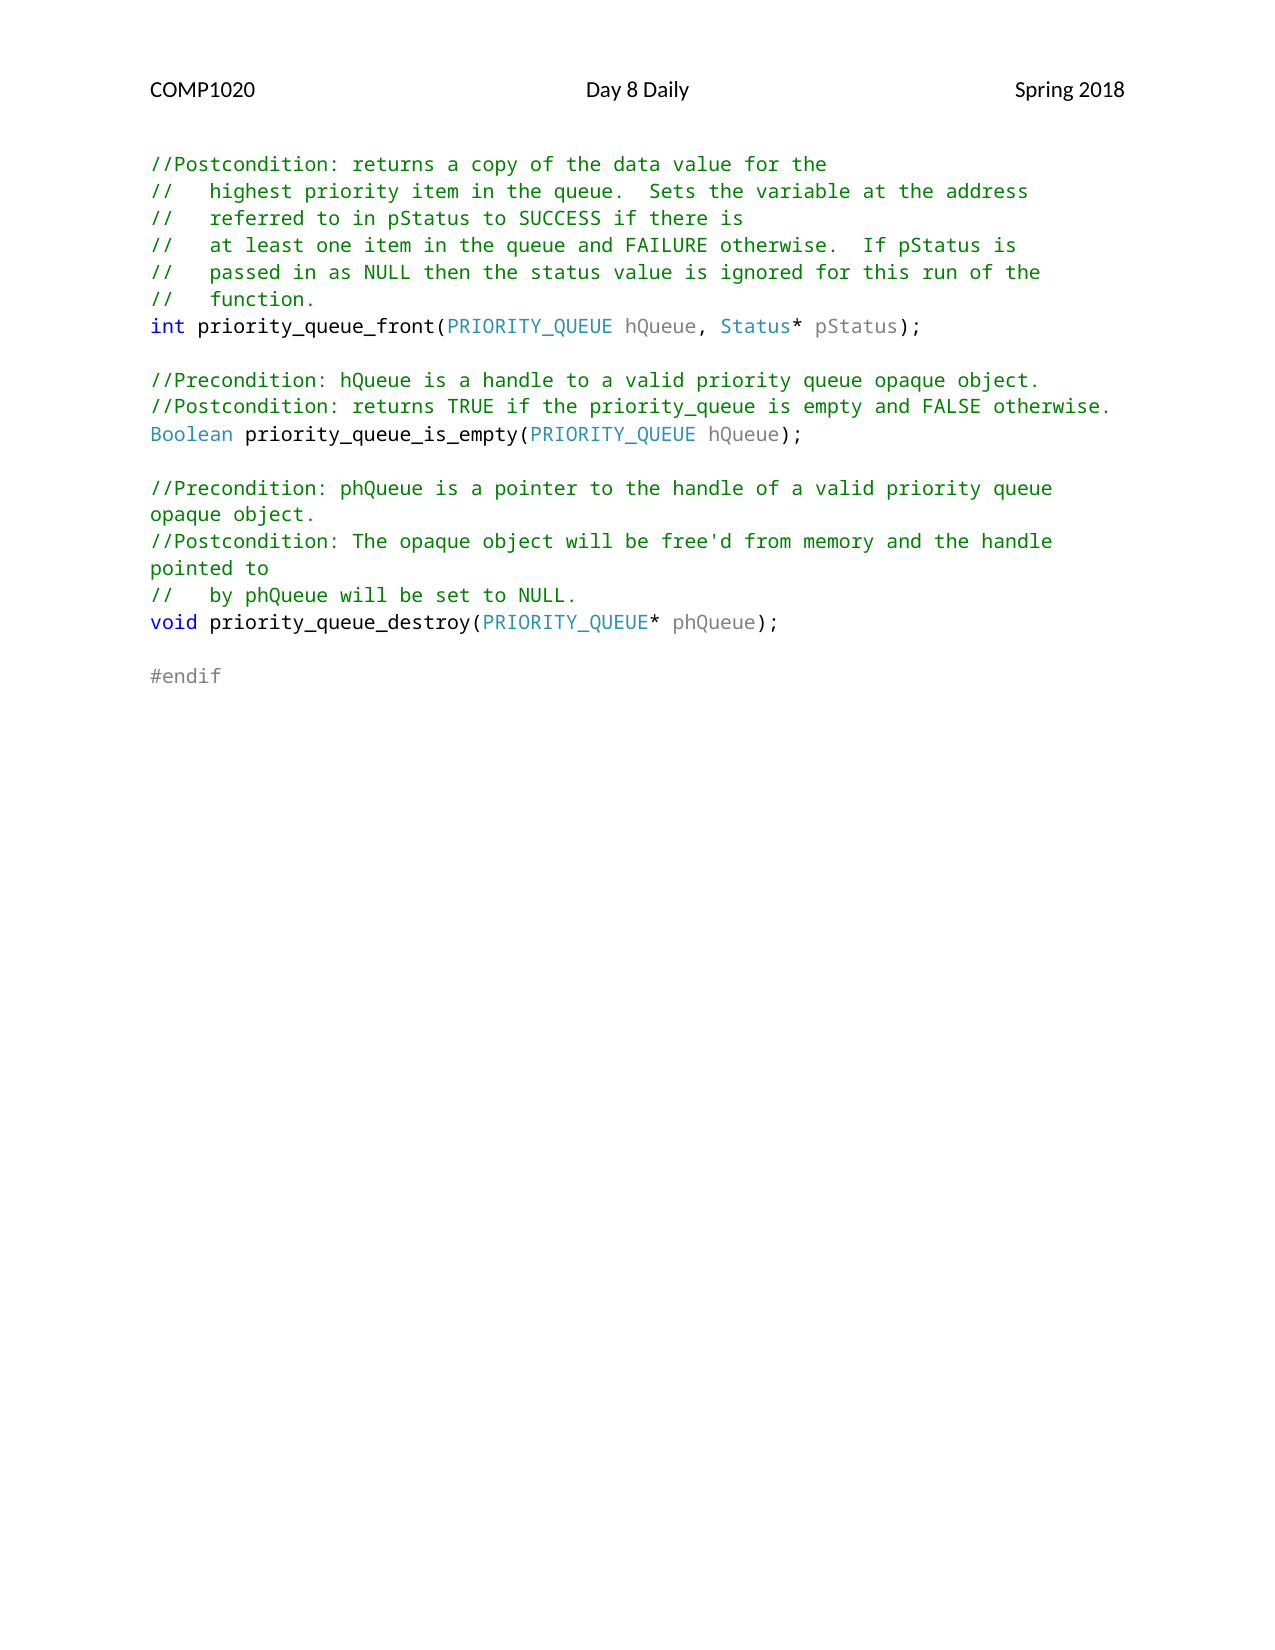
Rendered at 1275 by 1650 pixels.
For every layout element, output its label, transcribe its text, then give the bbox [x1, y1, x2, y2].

text //Postcondition: returns TRUE if the priority_queue is empty and FALSE otherwise. [150, 393, 1125, 420]
text // by phQueue will be set to NULL. [150, 582, 1125, 609]
text //Precondition: phQueue is a pointer to the handle of a valid priority queue opaque object. [150, 474, 1125, 528]
text Boolean priority_queue_is_empty(PRIORITY_QUEUE hQueue); [150, 420, 1125, 447]
text #endif [150, 663, 1125, 689]
text int priority_queue_front(PRIORITY_QUEUE hQueue, Status* pStatus); [150, 312, 1125, 339]
text void priority_queue_destroy(PRIORITY_QUEUE* phQueue); [150, 609, 1125, 636]
text // referred to in pStatus to SUCCESS if there is [150, 204, 1125, 231]
text // highest priority item in the queue. Sets the variable at the address [150, 177, 1125, 204]
text //Precondition: hQueue is a handle to a valid priority queue opaque object. [150, 366, 1125, 393]
text // function. [150, 285, 1125, 312]
text //Postcondition: returns a copy of the data value for the [150, 150, 1125, 177]
text //Postcondition: The opaque object will be free'd from memory and the handle pointed to [150, 528, 1125, 582]
text // at least one item in the queue and FAILURE otherwise. If pStatus is [150, 231, 1125, 258]
text // passed in as NULL then the status value is ignored for this run of the [150, 258, 1125, 285]
